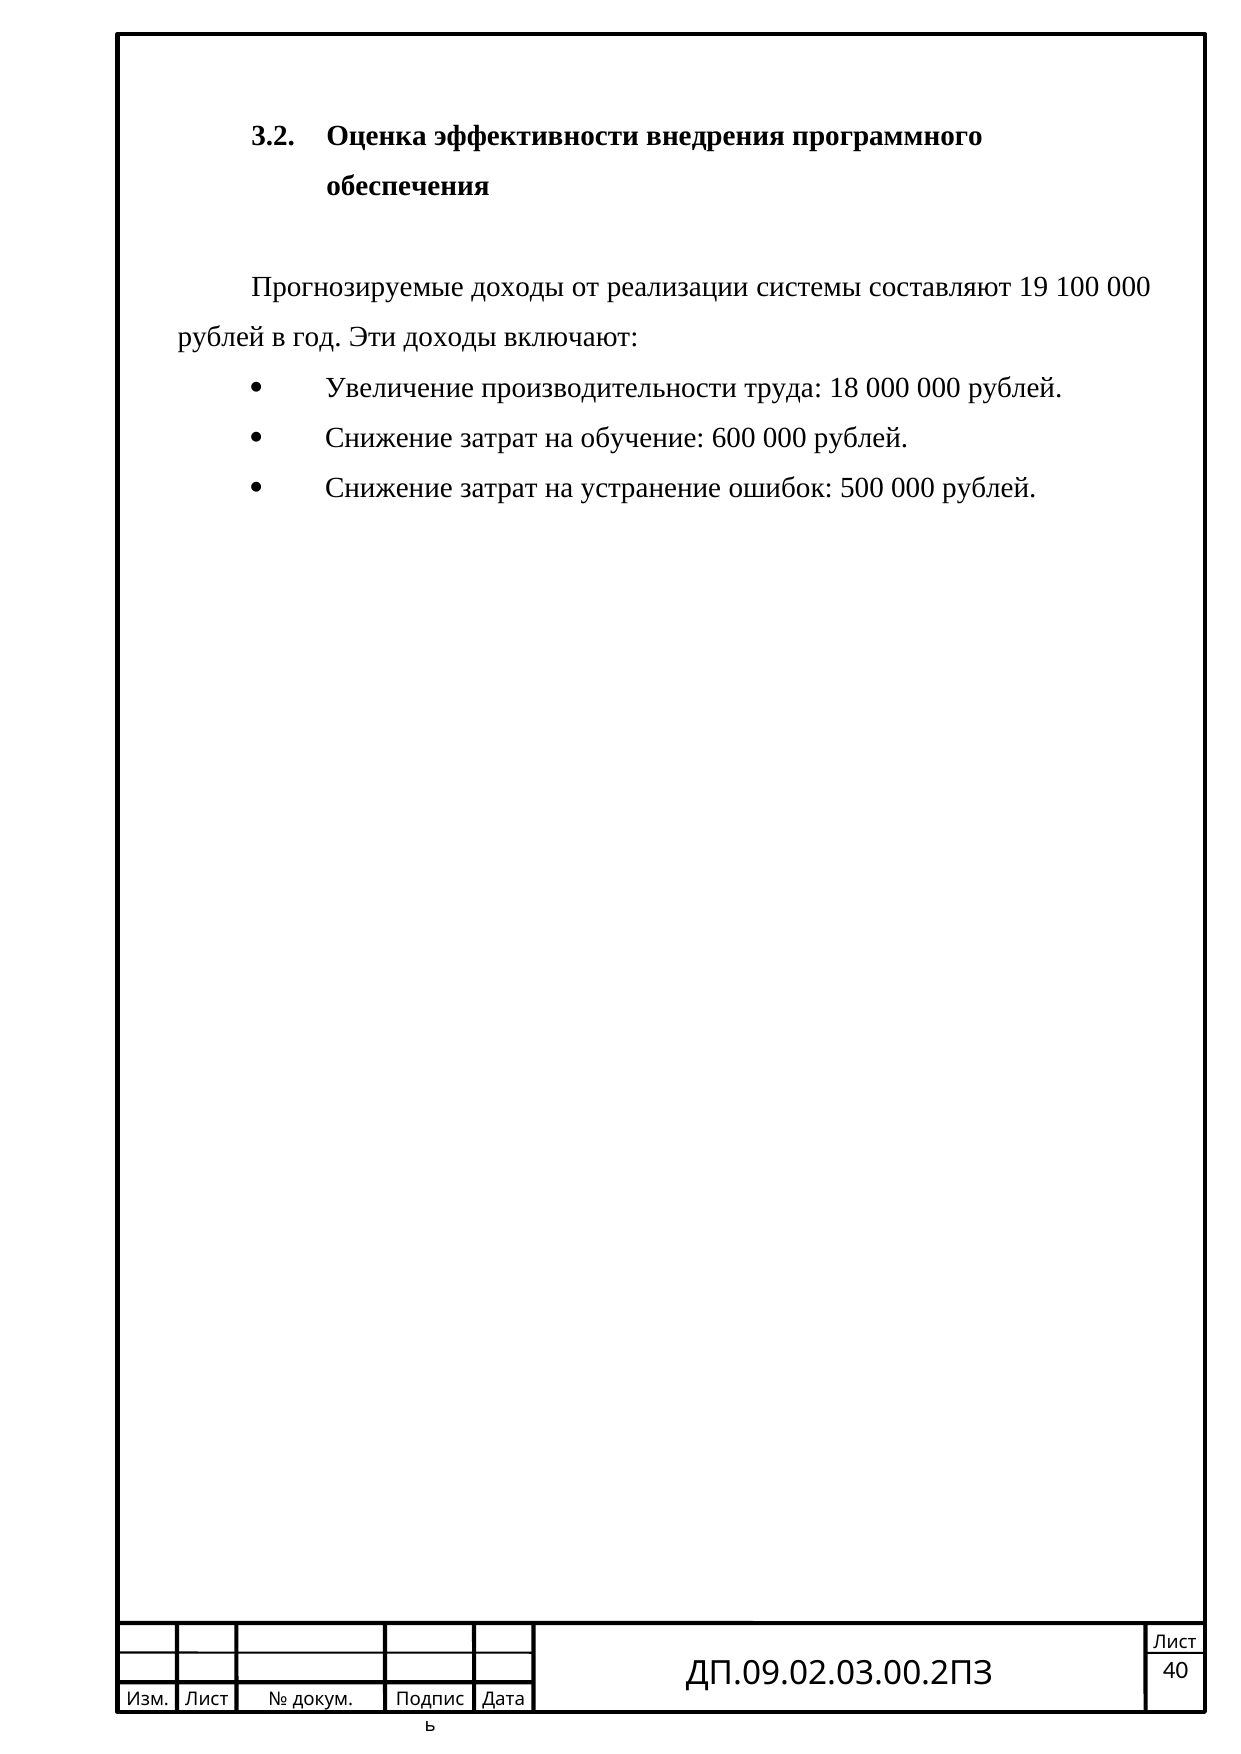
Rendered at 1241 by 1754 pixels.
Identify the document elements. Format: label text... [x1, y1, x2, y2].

list Снижение затрат на устранение ошибок: 500 000 рублей. [177, 471, 1152, 504]
list Оценка эффективности внедрения программного обеспечения [251, 118, 1152, 202]
text Прогнозируемые доходы от реализации системы составляют 19 100 000 рублей в год. Эти доходы включают: [177, 269, 1152, 353]
list Увеличение производительности труда: 18 000 000 рублей. [177, 370, 1152, 403]
list Снижение затрат на обучение: 600 000 рублей. [177, 420, 1152, 454]
